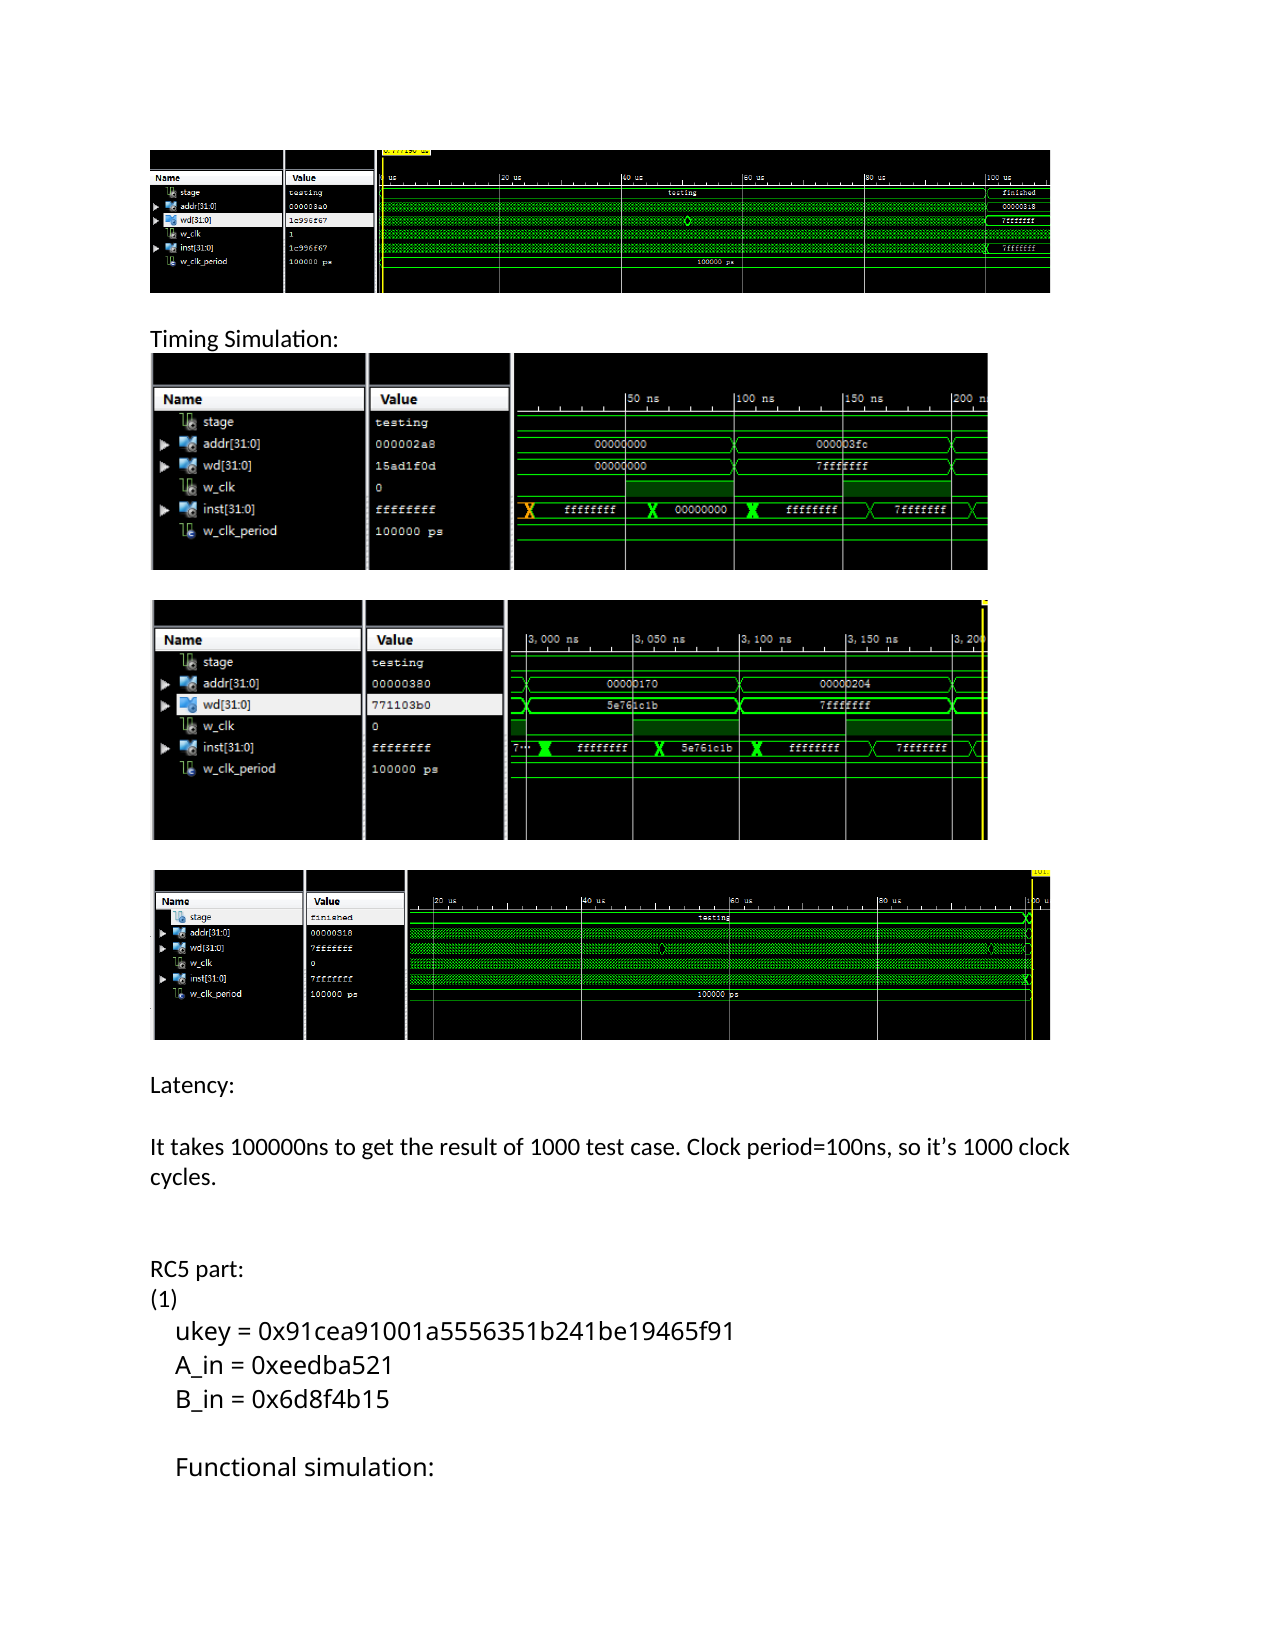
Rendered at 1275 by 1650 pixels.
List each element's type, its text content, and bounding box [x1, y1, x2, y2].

text Latency: [150, 1070, 1125, 1100]
text It takes 100000ns to get the result of 1000 test case. Clock period=100ns, so it’s 1000 clock cycles. [150, 1131, 1125, 1192]
text B_in = 0x6d8f4b15 [175, 1382, 1125, 1416]
picture [150, 150, 1050, 293]
text Functional simulation: [175, 1450, 1125, 1484]
picture [150, 600, 988, 840]
text RC5 part: [150, 1253, 1125, 1283]
picture [150, 353, 988, 570]
text Timing Simulation: [150, 323, 1125, 354]
text (1) [150, 1283, 1125, 1314]
text ukey = 0x91cea91001a5556351b241be19465f91 [175, 1314, 1125, 1348]
text A_in = 0xeedba521 [175, 1348, 1125, 1382]
picture [150, 870, 1050, 1040]
